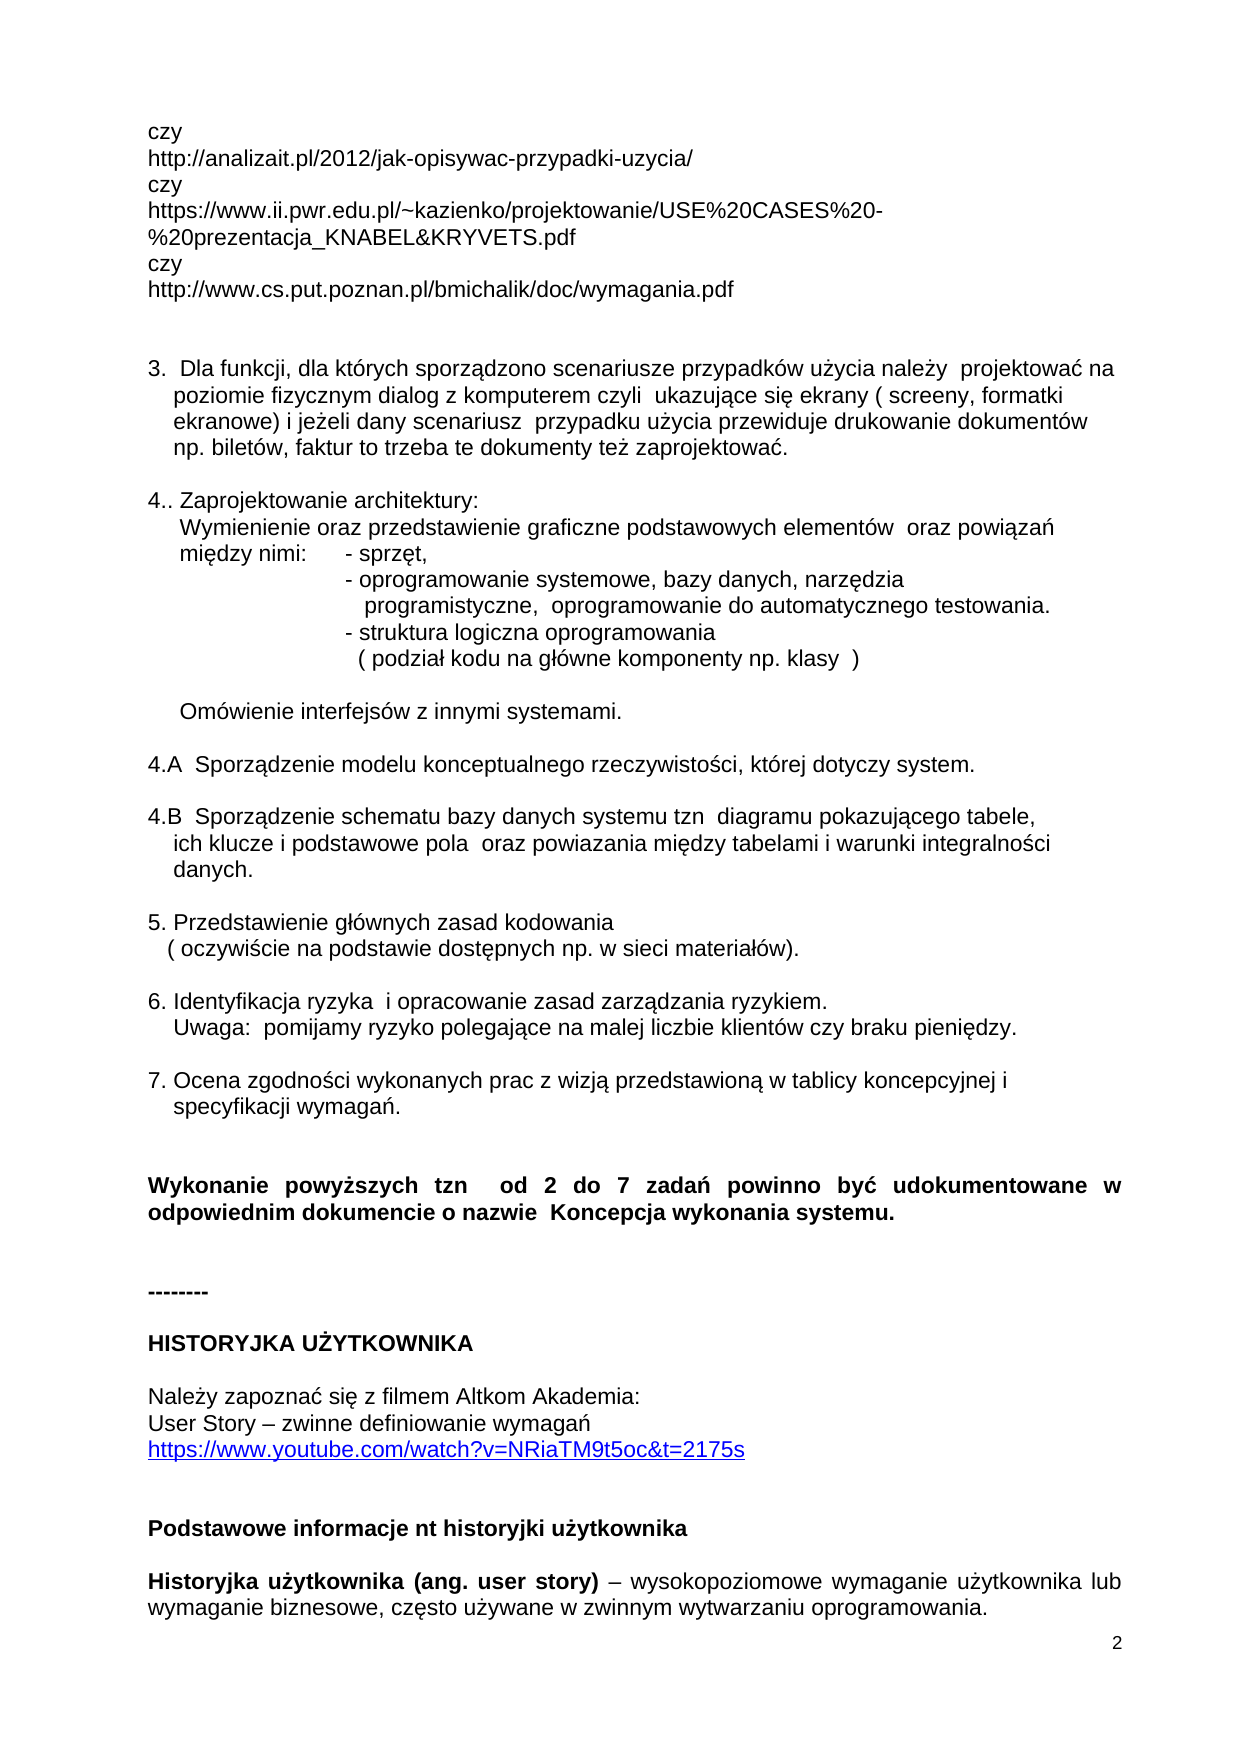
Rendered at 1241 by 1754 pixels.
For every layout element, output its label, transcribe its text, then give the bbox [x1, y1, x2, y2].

text User Story – zwinne definiowanie wymagań [148, 1409, 1122, 1436]
text ( oczywiście na podstawie dostępnych np. w sieci materiałów). [148, 935, 1122, 961]
text 5. Przedstawienie głównych zasad kodowania [148, 909, 1122, 935]
text ich klucze i podstawowe pola oraz powiazania między tabelami i warunki integralności [148, 830, 1122, 856]
text Uwaga: pomijamy ryzyko polegające na malej liczbie klientów czy braku pieniędzy. [148, 1014, 1122, 1041]
text Wykonanie powyższych tzn od 2 do 7 zadań powinno być udokumentowane w odpowiednim dokumencie o nazwie Koncepcja wykonania systemu. [148, 1172, 1122, 1225]
text Podstawowe informacje nt historyjki użytkownika [148, 1515, 1122, 1541]
text Wymienienie oraz przedstawienie graficzne podstawowych elementów oraz powiązań [148, 513, 1122, 540]
text https://www.ii.pwr.edu.pl/~kazienko/projektowanie/USE%20CASES%20-%20prezentacja_KNABEL&KRYVETS.pdf [148, 197, 1122, 250]
text między nimi: - sprzęt, [148, 540, 1122, 566]
text Historyjka użytkownika (ang. user story) – wysokopoziomowe wymaganie użytkownika lub wymaganie biznesowe, często używane w zwinnym wytwarzaniu oprogramowania. [148, 1568, 1122, 1620]
text ekranowe) i jeżeli dany scenariusz przypadku użycia przewiduje drukowanie dokumentów [148, 408, 1122, 434]
text HISTORYJKA UŻYTKOWNIKA [148, 1330, 1122, 1357]
text Należy zapoznać się z filmem Altkom Akademia: [148, 1383, 1122, 1409]
text poziomie fizycznym dialog z komputerem czyli ukazujące się ekrany ( screeny, formatki [148, 382, 1122, 408]
text http://analizait.pl/2012/jak-opisywac-przypadki-uzycia/ [148, 144, 1122, 171]
text czy [148, 118, 1122, 144]
text 7. Ocena zgodności wykonanych prac z wizją przedstawioną w tablicy koncepcyjnej i [148, 1067, 1122, 1093]
text - struktura logiczna oprogramowania [148, 619, 1122, 645]
text czy [148, 250, 1122, 276]
text programistyczne, oprogramowanie do automatycznego testowania. [148, 592, 1122, 619]
text Omówienie interfejsów z innymi systemami. [148, 698, 1122, 724]
text 3. Dla funkcji, dla których sporządzono scenariusze przypadków użycia należy projektować na [148, 355, 1122, 382]
text https://www.youtube.com/watch?v=NRiaTM9t5oc&t=2175s [148, 1436, 1122, 1462]
text 4.. Zaprojektowanie architektury: [148, 487, 1122, 513]
text - oprogramowanie systemowe, bazy danych, narzędzia [148, 566, 1122, 592]
text 4.A Sporządzenie modelu konceptualnego rzeczywistości, której dotyczy system. [148, 751, 1122, 777]
text -------- [148, 1278, 1122, 1304]
text np. biletów, faktur to trzeba te dokumenty też zaprojektować. [148, 434, 1122, 461]
text 6. Identyfikacja ryzyka i opracowanie zasad zarządzania ryzykiem. [148, 988, 1122, 1014]
text http://www.cs.put.poznan.pl/bmichalik/doc/wymagania.pdf [148, 276, 1122, 303]
text czy [148, 171, 1122, 197]
text specyfikacji wymagań. [148, 1093, 1122, 1119]
text ( podział kodu na główne komponenty np. klasy ) [148, 645, 1122, 672]
text danych. [148, 856, 1122, 882]
text 4.B Sporządzenie schematu bazy danych systemu tzn diagramu pokazującego tabele, [148, 803, 1122, 830]
